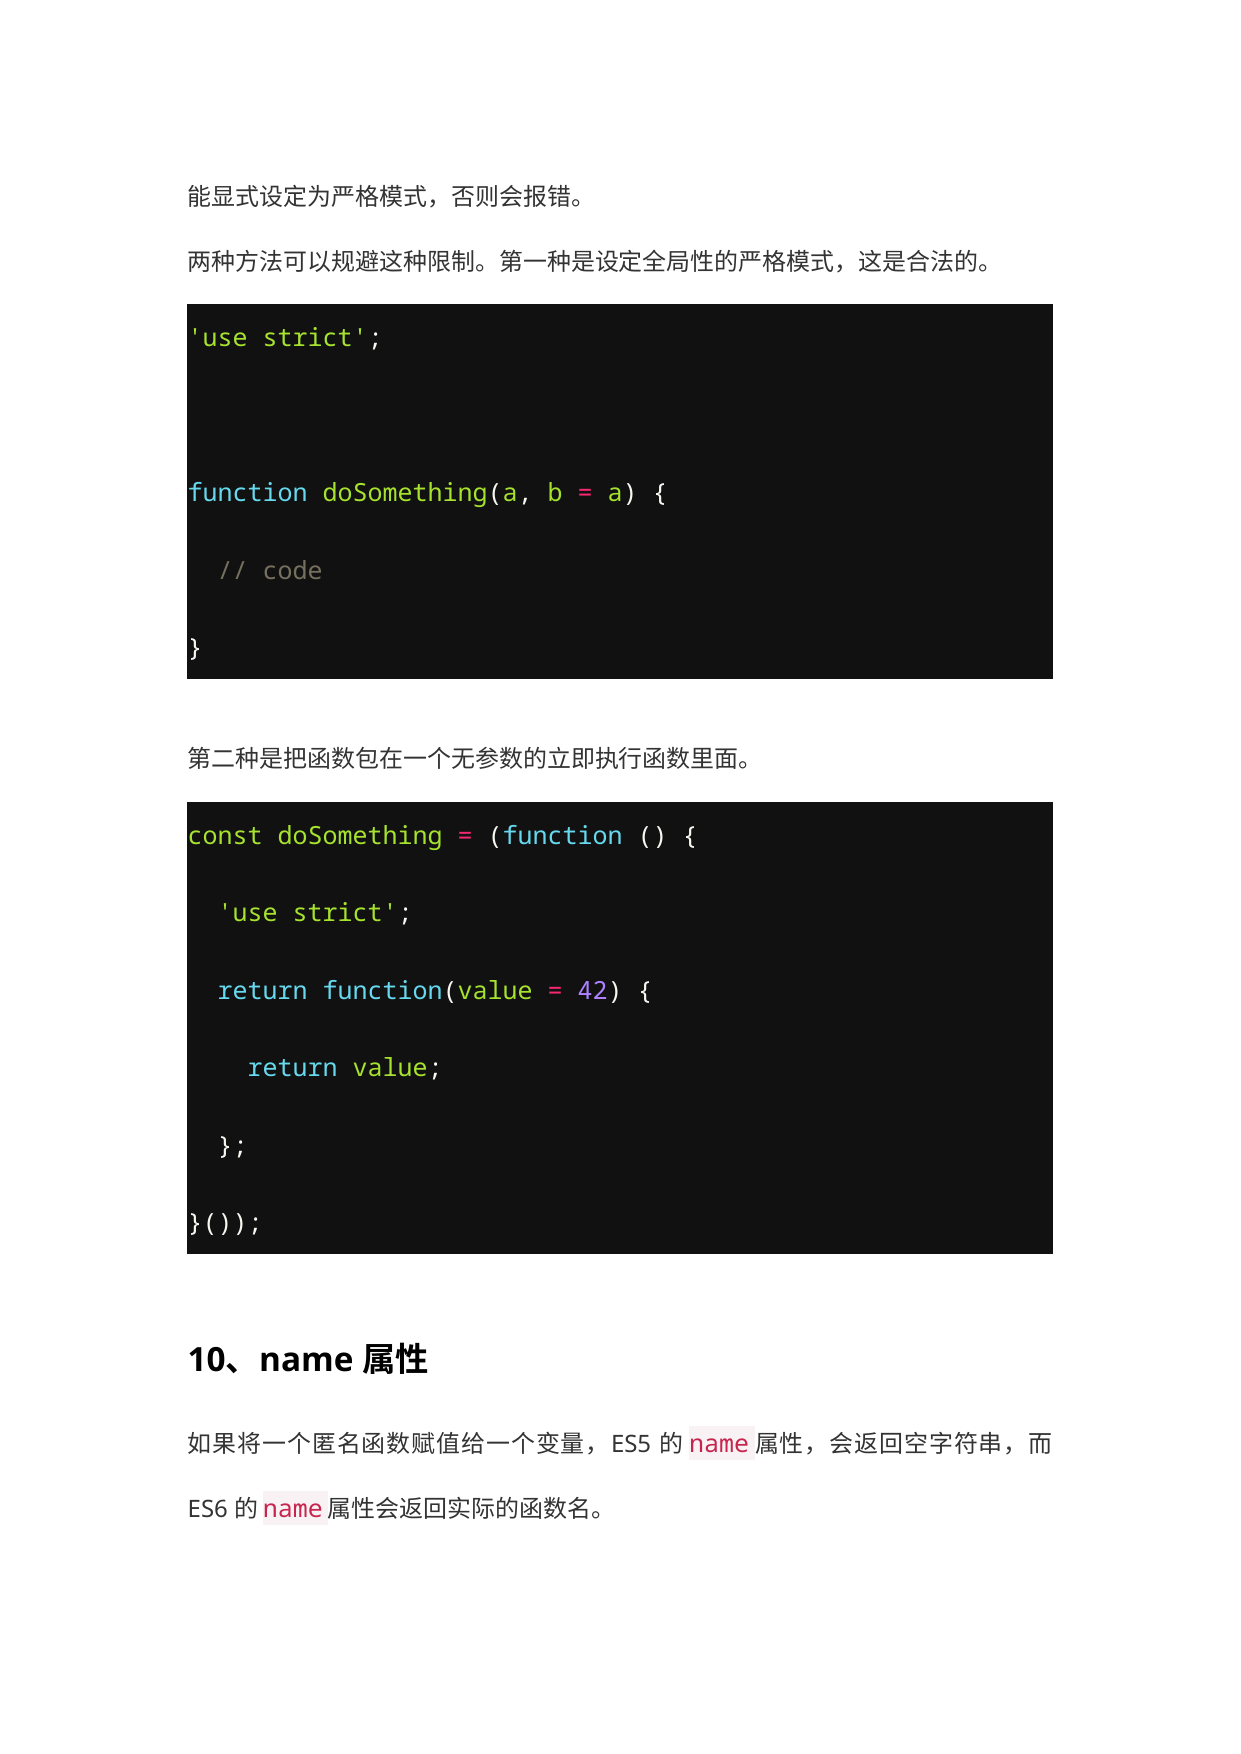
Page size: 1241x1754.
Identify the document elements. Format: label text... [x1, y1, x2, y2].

text // code [187, 537, 1053, 602]
text 如果将一个匿名函数赋值给一个变量，ES5 的name属性，会返回空字符串，而 ES6 的name属性会返回实际的函数名。 [187, 1410, 1053, 1540]
text return function(value = 42) { [187, 957, 1053, 1022]
text } [187, 614, 1053, 679]
text function doSomething(a, b = a) { [187, 459, 1053, 524]
text 'use strict'; [187, 879, 1053, 944]
text return value; [187, 1034, 1053, 1099]
text }()); [187, 1189, 1053, 1254]
text const doSomething = (function () { [187, 802, 1053, 867]
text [187, 162, 1053, 227]
text 两种方法可以规避这种限制。第一种是设定全局性的严格模式，这是合法的。 [187, 227, 1053, 292]
subtitle 10、name 属性 [187, 1324, 1053, 1389]
text }; [187, 1112, 1053, 1177]
text 'use strict'; [187, 304, 1053, 369]
text 第二种是把函数包在一个无参数的立即执行函数里面。 [187, 724, 1053, 789]
